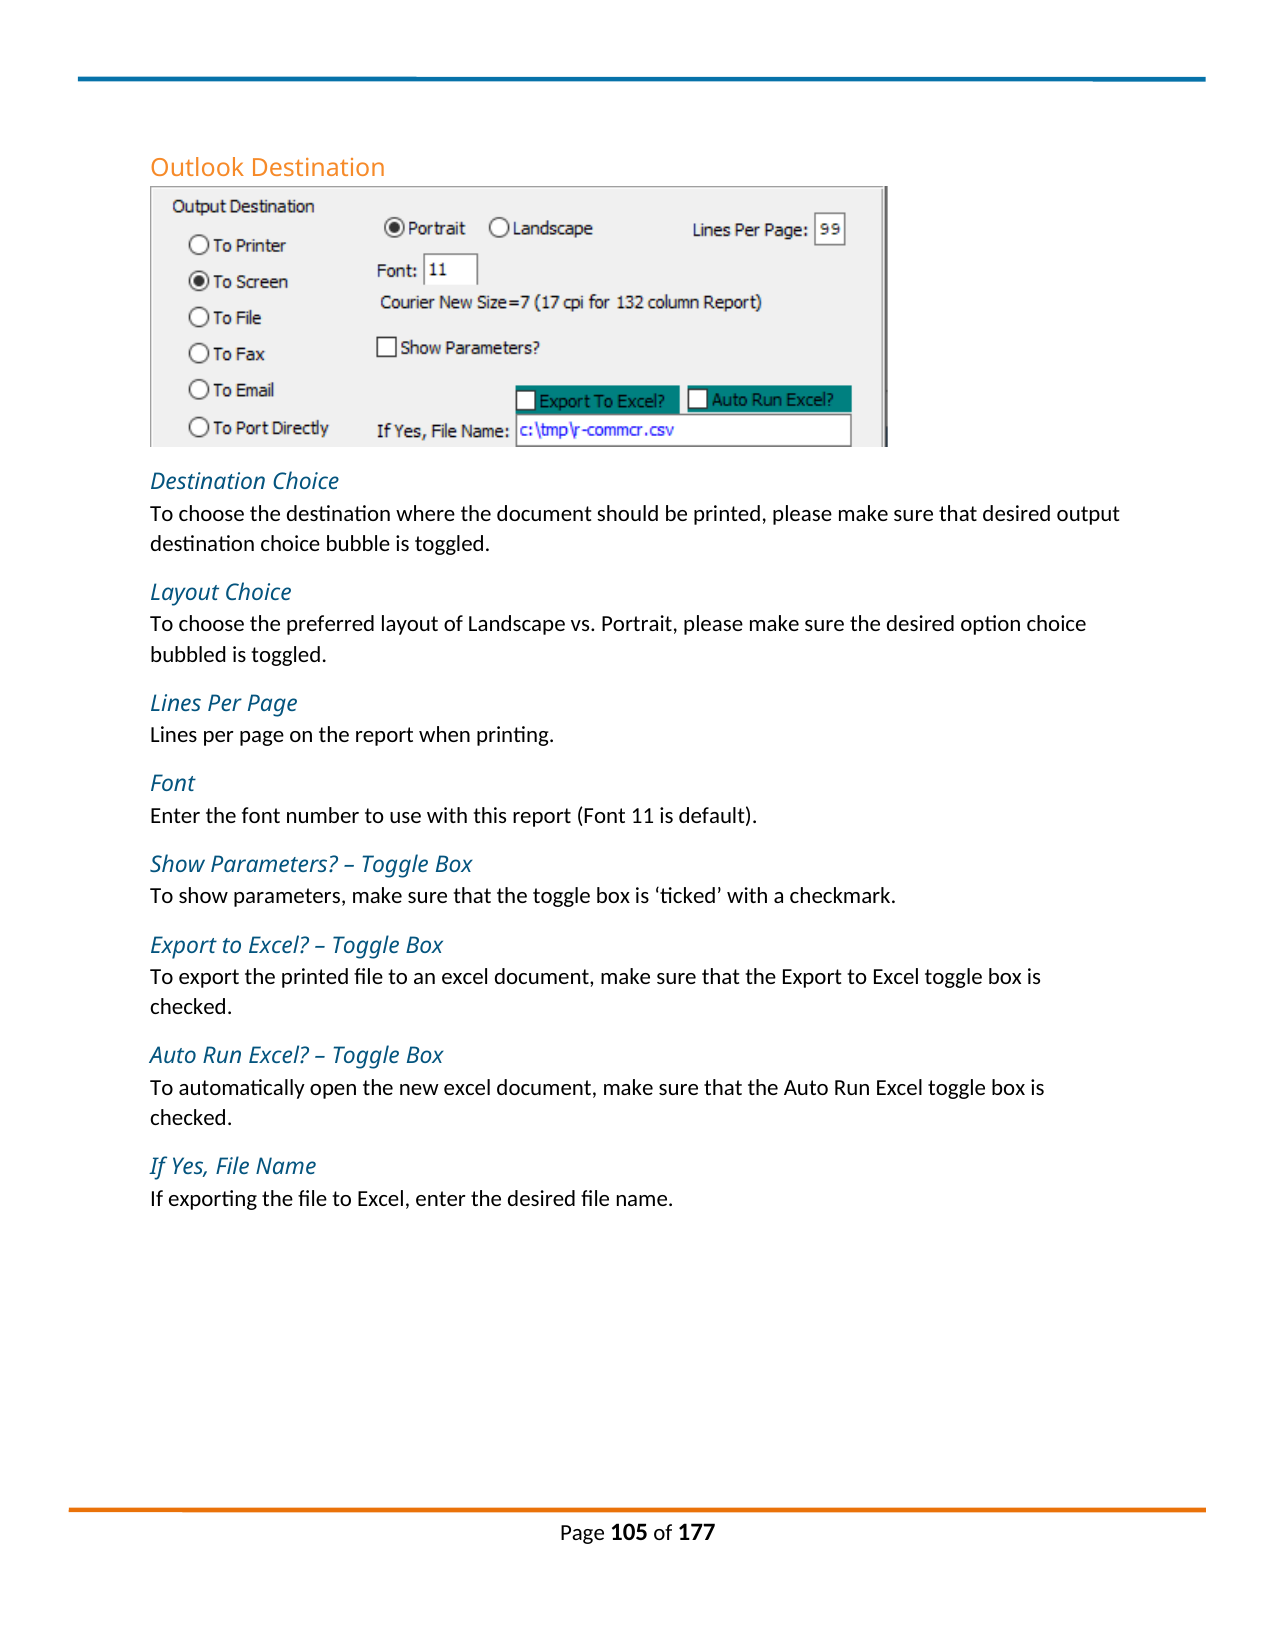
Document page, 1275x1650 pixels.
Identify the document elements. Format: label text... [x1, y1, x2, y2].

subtitle Auto Run Excel? – Toggle Box [150, 1039, 1125, 1071]
text Lines per page on the report when printing. [150, 720, 1125, 748]
text Enter the font number to use with this report (Font 11 is default). [150, 801, 1125, 829]
text To automatically open the new excel document, make sure that the Auto Run Excel toggle box is checked. [150, 1073, 1125, 1131]
text To export the printed file to an excel document, make sure that the Export to Excel toggle box is checked. [150, 962, 1125, 1021]
subtitle Layout Choice [150, 576, 1125, 607]
subtitle Outlook Destination [150, 150, 1125, 184]
text To show parameters, make sure that the toggle box is ‘ticked’ with a checkmark. [150, 882, 1125, 910]
text To choose the preferred layout of Landscape vs. Portrait, please make sure the desired option choice bubbled is toggled. [150, 609, 1125, 668]
subtitle Show Parameters? – Toggle Box [150, 848, 1125, 879]
subtitle Lines Per Page [150, 687, 1125, 718]
subtitle If Yes, File Name [150, 1150, 1125, 1181]
subtitle Font [150, 767, 1125, 798]
picture [150, 186, 888, 447]
subtitle Destination Choice [150, 465, 1125, 496]
text To choose the destination where the document should be printed, please make sure that desired output destination choice bubble is toggled. [150, 499, 1125, 557]
subtitle Export to Excel? – Toggle Box [150, 928, 1125, 960]
text If exporting the file to Excel, enter the desired file name. [150, 1184, 1125, 1212]
